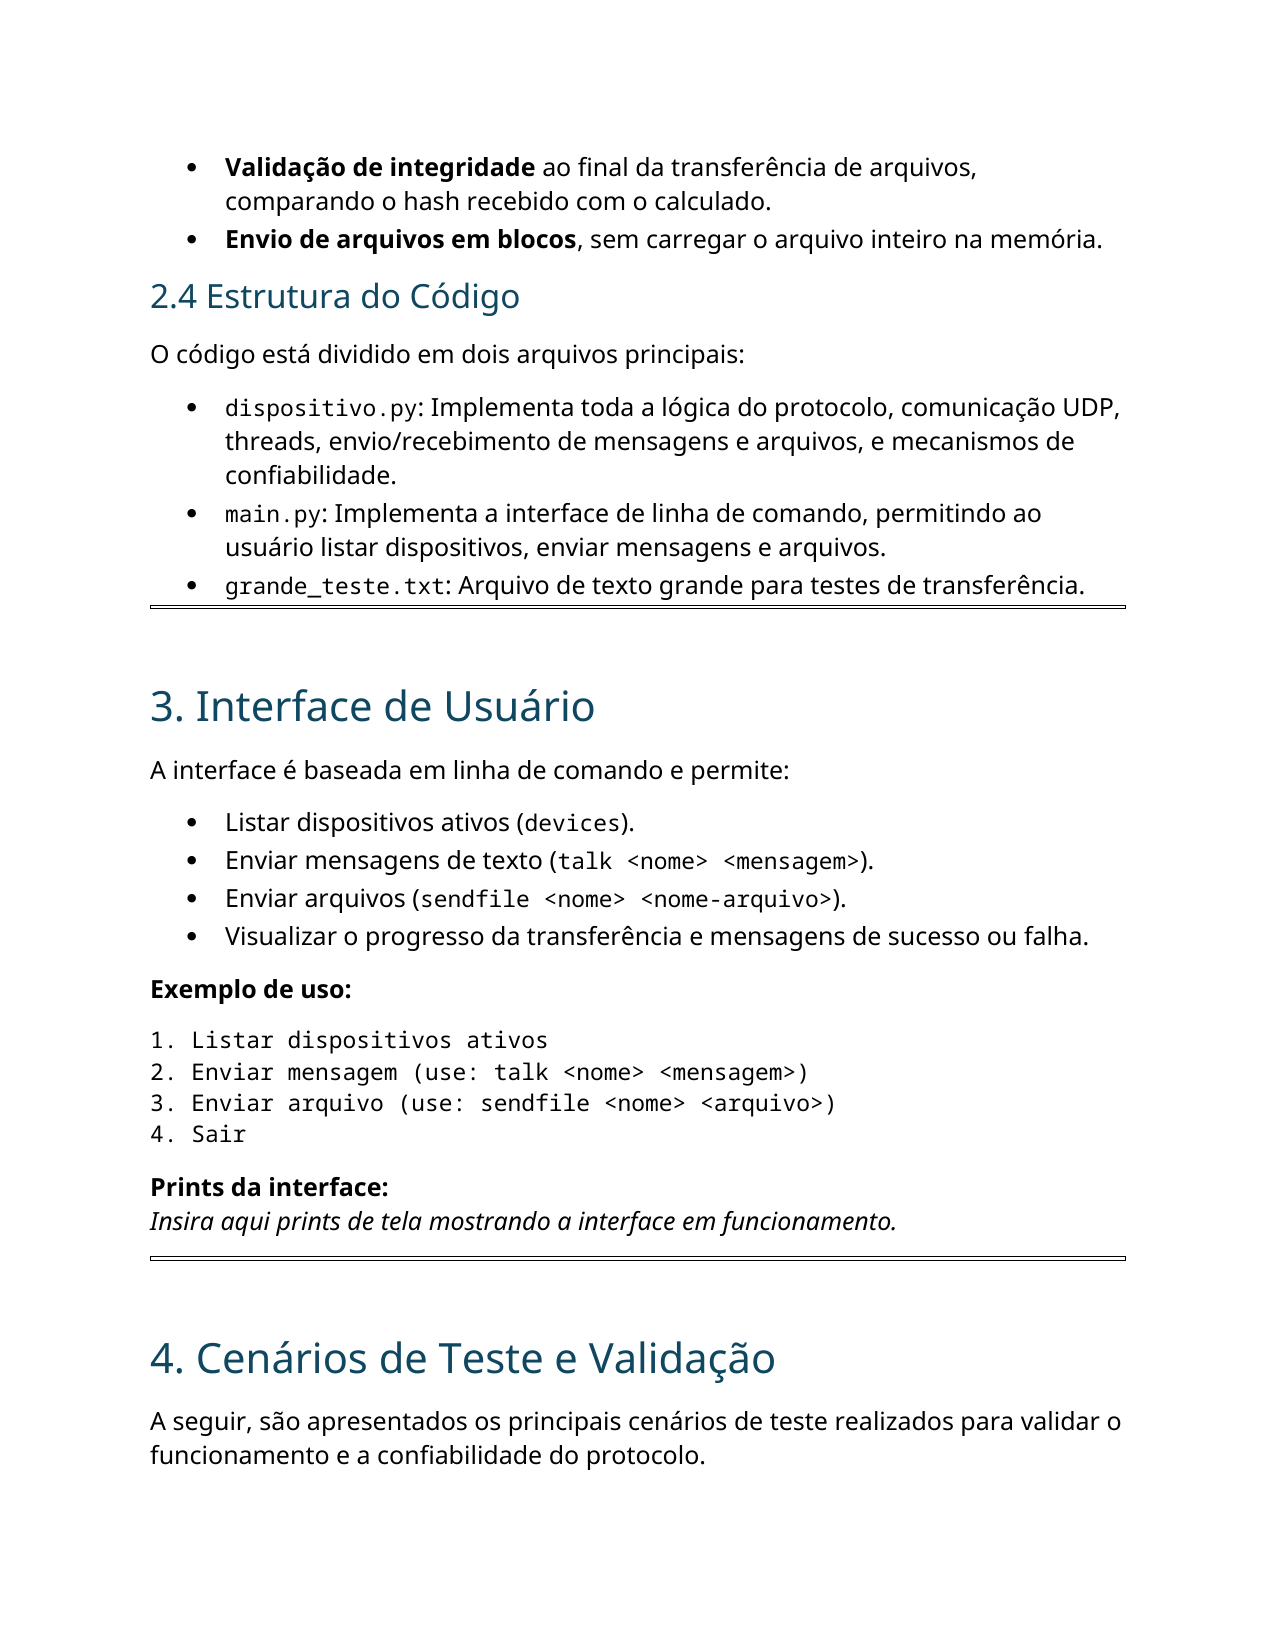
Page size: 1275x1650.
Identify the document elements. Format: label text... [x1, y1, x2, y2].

subtitle 2.4 Estrutura do Código [150, 273, 1125, 318]
list main.py: Implementa a interface de linha de comando, permitindo ao usuário listar dispositivos, enviar mensagens e arquivos. [187, 496, 1125, 564]
list Enviar mensagens de texto (talk <nome> <mensagem>). [187, 843, 1125, 877]
list Envio de arquivos em blocos, sem carregar o arquivo inteiro na memória. [187, 222, 1125, 256]
list grande_teste.txt: Arquivo de texto grande para testes de transferência. [187, 567, 1125, 601]
list dispositivo.py: Implementa toda a lógica do protocolo, comunicação UDP, threads, envio/recebimento de mensagens e arquivos, e mecanismos de confiabilidade. [187, 389, 1125, 492]
list Listar dispositivos ativos (devices). [187, 805, 1125, 839]
text A seguir, são apresentados os principais cenários de teste realizados para validar o funcionamento e a confiabilidade do protocolo. [150, 1404, 1125, 1472]
subtitle 3. Interface de Usuário [150, 677, 1125, 733]
subtitle 4. Cenários de Teste e Validação [150, 1328, 1125, 1385]
list Visualizar o progresso da transferência e mensagens de sucesso ou falha. [187, 918, 1125, 953]
text Exemplo de uso: [150, 971, 1125, 1005]
text O código está dividido em dois arquivos principais: [150, 337, 1125, 371]
list Validação de integridade ao final da transferência de arquivos, comparando o hash recebido com o calculado. [187, 150, 1125, 218]
text Prints da interface: Insira aqui prints de tela mostrando a interface em funcionamento. [150, 1170, 1125, 1238]
list Enviar arquivos (sendfile <nome> <nome-arquivo>). [187, 881, 1125, 915]
text 1. Listar dispositivos ativos 2. Enviar mensagem (use: talk <nome> <mensagem>) 3. Enviar arquivo (use: sendfile <nome> <arquivo>) 4. Sair [150, 1024, 1125, 1149]
text A interface é baseada em linha de comando e permite: [150, 752, 1125, 786]
